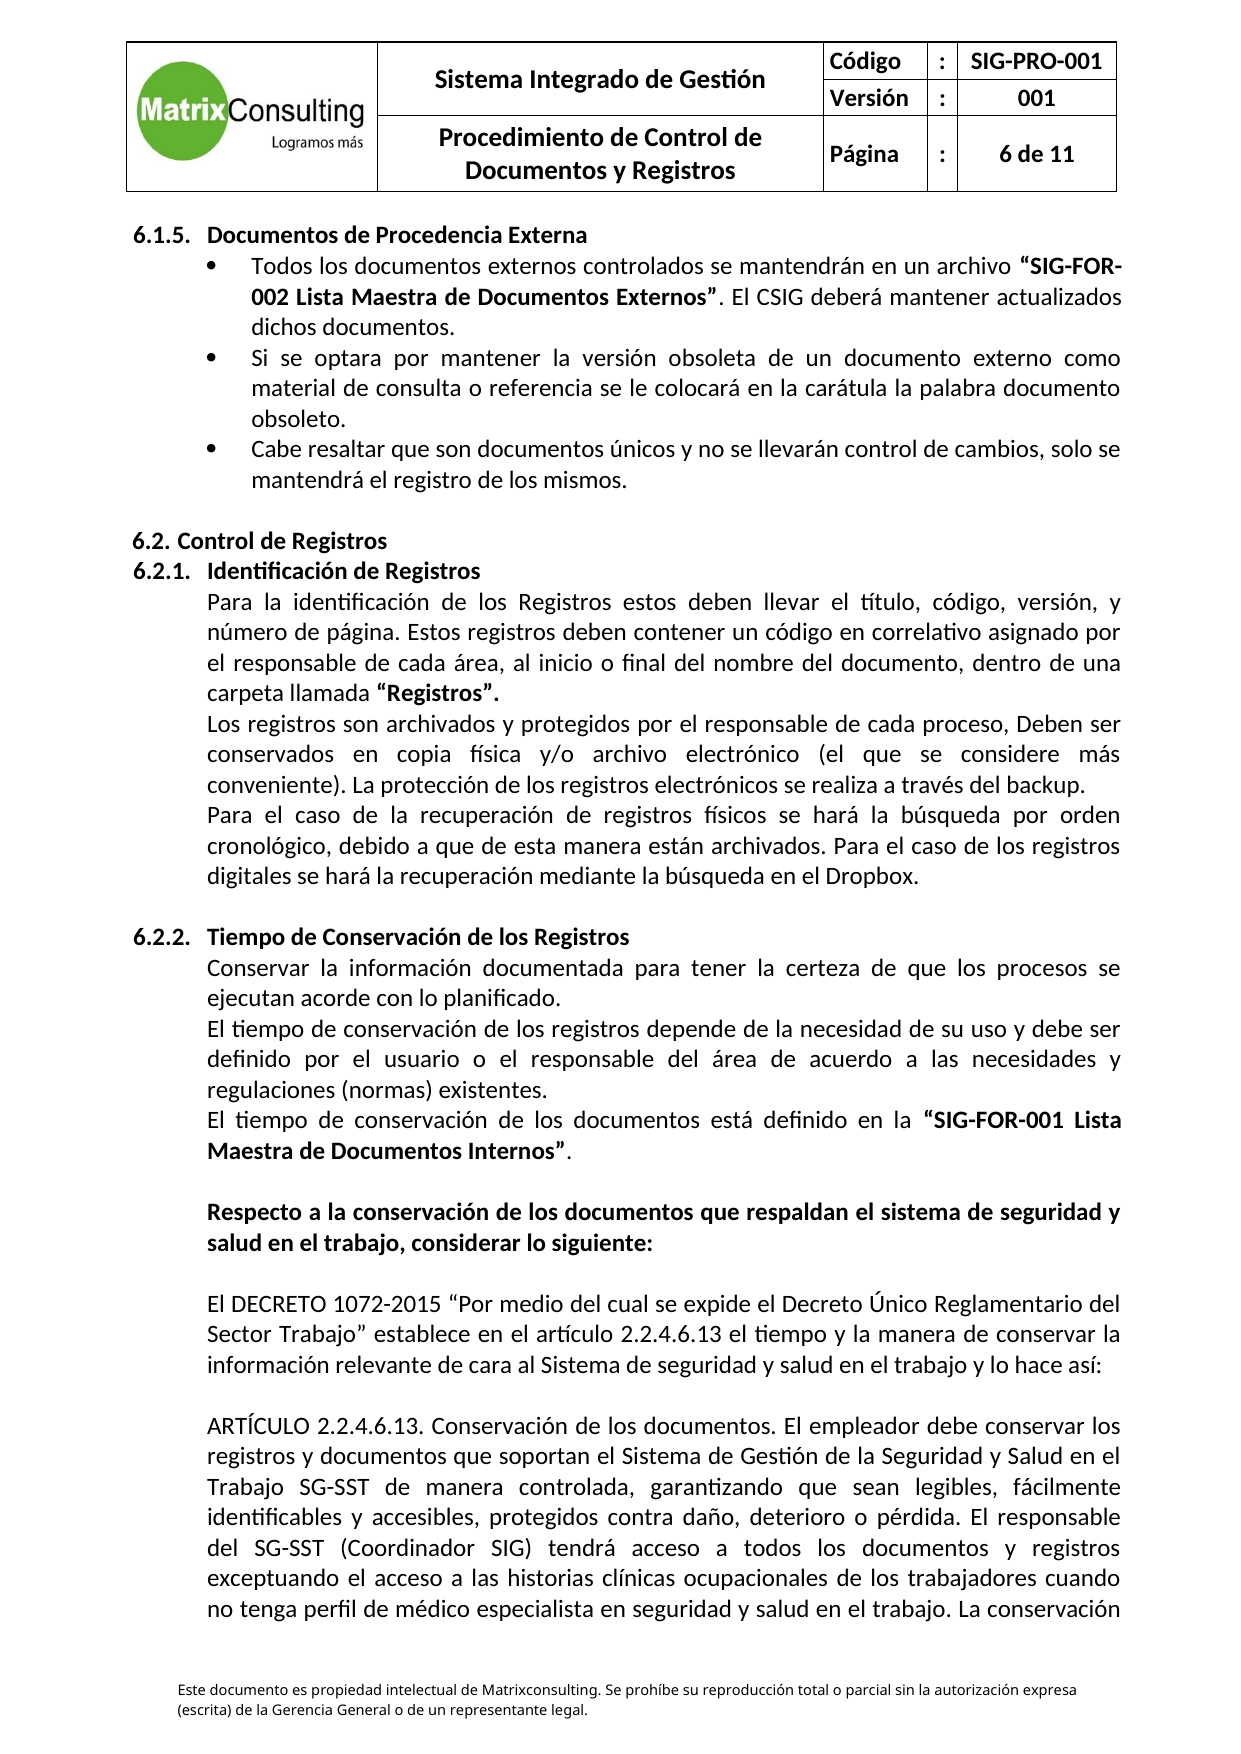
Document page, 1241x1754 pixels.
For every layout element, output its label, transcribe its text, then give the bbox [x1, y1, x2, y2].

list Si se optara por mantener la versión obsoleta de un documento externo como material de consulta o referencia se le colocará en la carátula la palabra documento obsoleto. [207, 342, 1122, 433]
text El tiempo de conservación de los documentos está definido en la “SIG-FOR-001 Lista Maestra de Documentos Internos”. [207, 1105, 1122, 1166]
subtitle Documentos de Procedencia Externa [133, 219, 1122, 250]
subtitle Tiempo de Conservación de los Registros [133, 922, 1122, 952]
text El tiempo de conservación de los registros depende de la necesidad de su uso y debe ser definido por el usuario o el responsable del área de acuerdo a las necesidades y regulaciones (normas) existentes. [207, 1013, 1122, 1105]
text El DECRETO 1072-2015 “Por medio del cual se expide el Decreto Único Reglamentario del Sector Trabajo” establece en el artículo 2.2.4.6.13 el tiempo y la manera de conservar la información relevante de cara al Sistema de seguridad y salud en el trabajo y lo hace así: [207, 1288, 1122, 1379]
picture [135, 61, 364, 161]
text Conservar la información documentada para tener la certeza de que los procesos se ejecutan acorde con lo planificado. [207, 952, 1122, 1013]
list Cabe resaltar que son documentos únicos y no se llevarán control de cambios, solo se mantendrá el registro de los mismos. [207, 433, 1122, 494]
list Todos los documentos externos controlados se mantendrán en un archivo “SIG-FOR-002 Lista Maestra de Documentos Externos”. El CSIG deberá mantener actualizados dichos documentos. [207, 250, 1122, 342]
subtitle Identificación de Registros [133, 555, 1122, 586]
text Los registros son archivados y protegidos por el responsable de cada proceso, Deben ser conservados en copia física y/o archivo electrónico (el que se considere más conveniente). La protección de los registros electrónicos se realiza a través del backup. [207, 708, 1122, 799]
text Para la identificación de los Registros estos deben llevar el título, código, versión, y número de página. Estos registros deben contener un código en correlativo asignado por el responsable de cada área, al inicio o final del nombre del documento, dentro de una carpeta llamada “Registros”. [207, 586, 1122, 708]
text Respecto a la conservación de los documentos que respaldan el sistema de seguridad y salud en el trabajo, considerar lo siguiente: [207, 1196, 1122, 1257]
text Para el caso de la recuperación de registros físicos se hará la búsqueda por orden cronológico, debido a que de esta manera están archivados. Para el caso de los registros digitales se hará la recuperación mediante la búsqueda en el Dropbox. [207, 799, 1122, 891]
subtitle Control de Registros [132, 525, 1122, 555]
